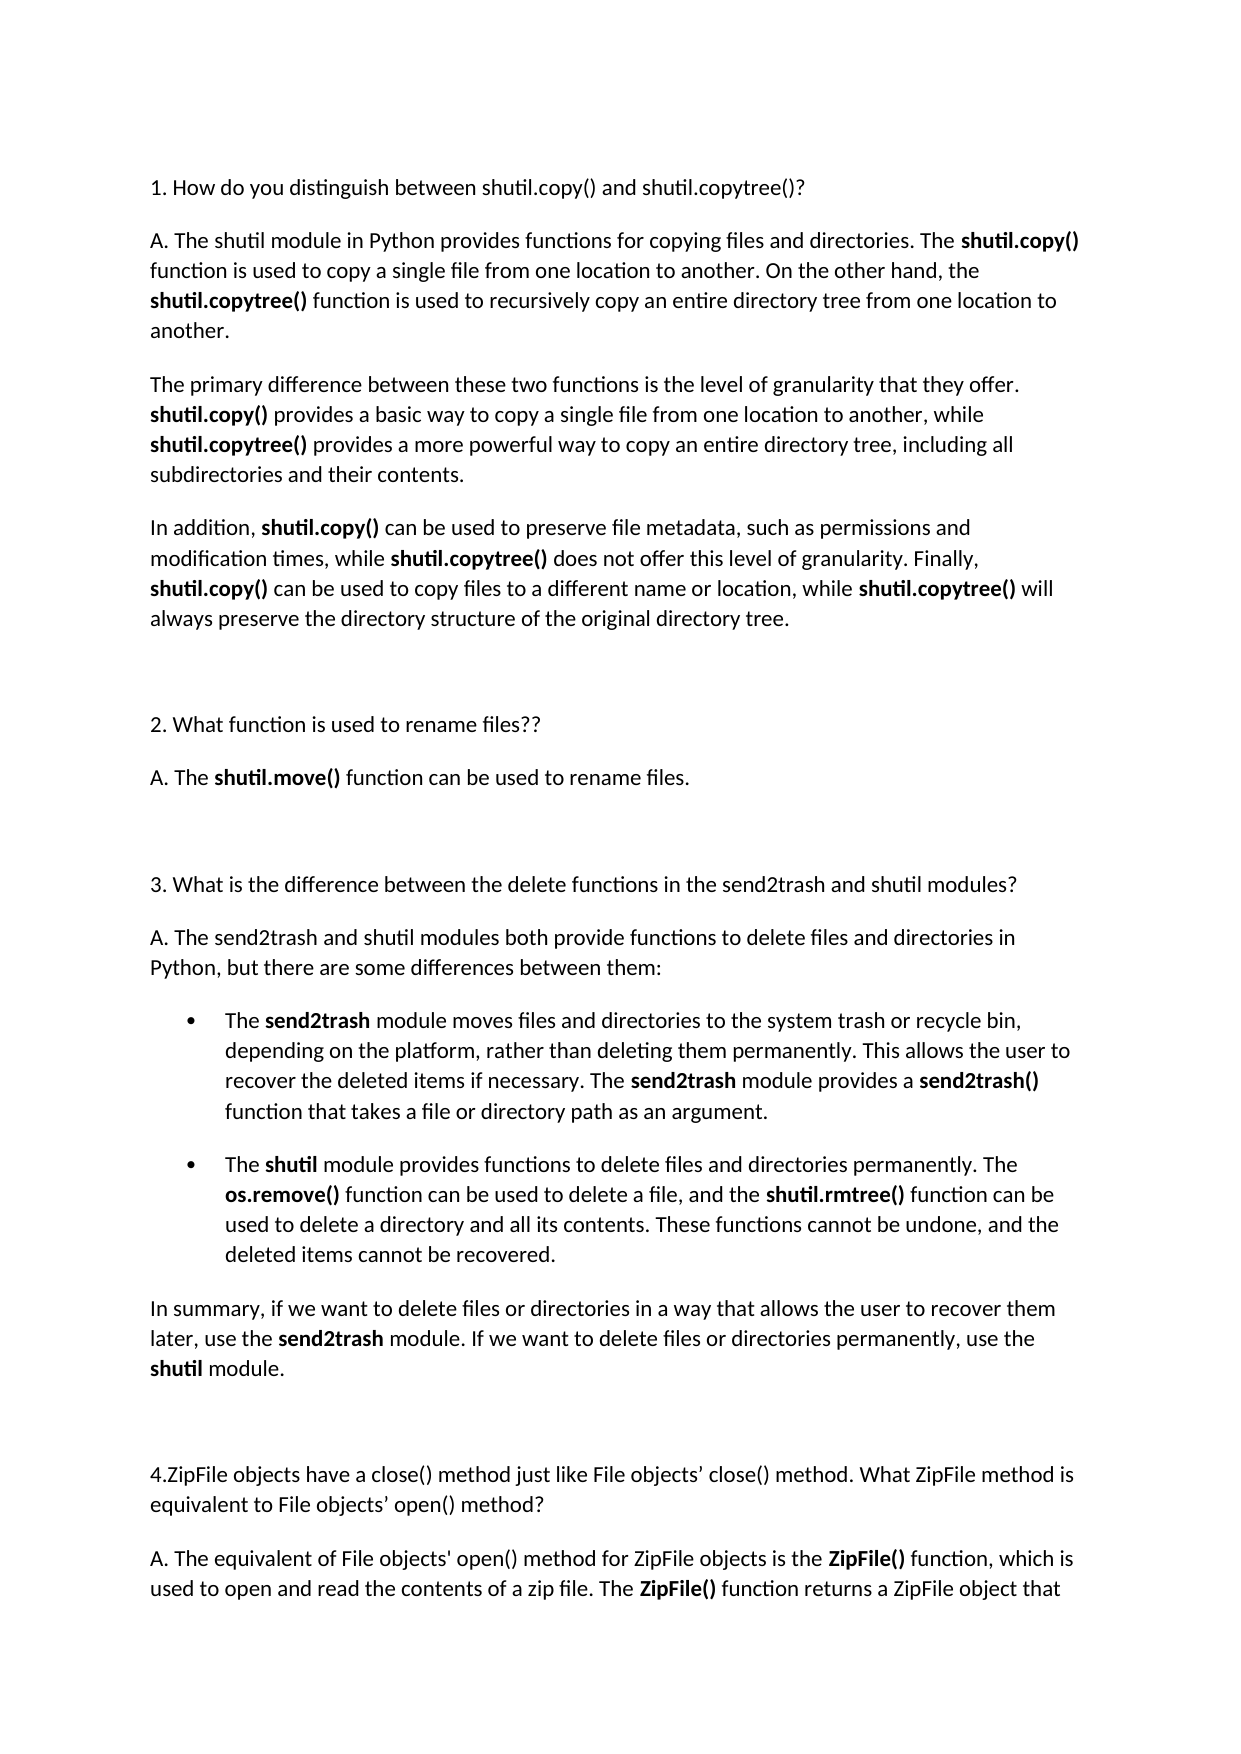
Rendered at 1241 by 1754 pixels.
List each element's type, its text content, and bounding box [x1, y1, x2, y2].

text A. The shutil module in Python provides functions for copying files and directories. The shutil.copy() function is used to copy a single file from one location to another. On the other hand, the shutil.copytree() function is used to recursively copy an entire directory tree from one location to another. [150, 226, 1090, 345]
text 2. What function is used to rename files?? [150, 710, 1090, 738]
list The send2trash module moves files and directories to the system trash or recycle bin, depending on the platform, rather than deleting them permanently. This allows the user to recover the deleted items if necessary. The send2trash module provides a send2trash() function that takes a file or directory path as an argument. [187, 1006, 1090, 1125]
list The shutil module provides functions to delete files and directories permanently. The os.remove() function can be used to delete a file, and the shutil.rmtree() function can be used to delete a directory and all its contents. These functions cannot be undone, and the deleted items cannot be recovered. [187, 1150, 1090, 1269]
text In summary, if we want to delete files or directories in a way that allows the user to recover them later, use the send2trash module. If we want to delete files or directories permanently, use the shutil module. [150, 1294, 1090, 1382]
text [150, 1544, 1090, 1602]
text A. The shutil.move() function can be used to rename files. [150, 763, 1090, 792]
text A. The send2trash and shutil modules both provide functions to delete files and directories in Python, but there are some differences between them: [150, 923, 1090, 981]
text 1. How do you distinguish between shutil.copy() and shutil.copytree()? [150, 173, 1090, 201]
text In addition, shutil.copy() can be used to preserve file metadata, such as permissions and modification times, while shutil.copytree() does not offer this level of granularity. Finally, shutil.copy() can be used to copy files to a different name or location, while shutil.copytree() will always preserve the directory structure of the original directory tree. [150, 513, 1090, 632]
text 3. What is the difference between the delete functions in the send2trash and shutil modules? [150, 870, 1090, 898]
text The primary difference between these two functions is the level of granularity that they offer. shutil.copy() provides a basic way to copy a single file from one location to another, while shutil.copytree() provides a more powerful way to copy an entire directory tree, including all subdirectories and their contents. [150, 370, 1090, 488]
text 4.ZipFile objects have a close() method just like File objects’ close() method. What ZipFile method is equivalent to File objects’ open() method? [150, 1460, 1090, 1519]
